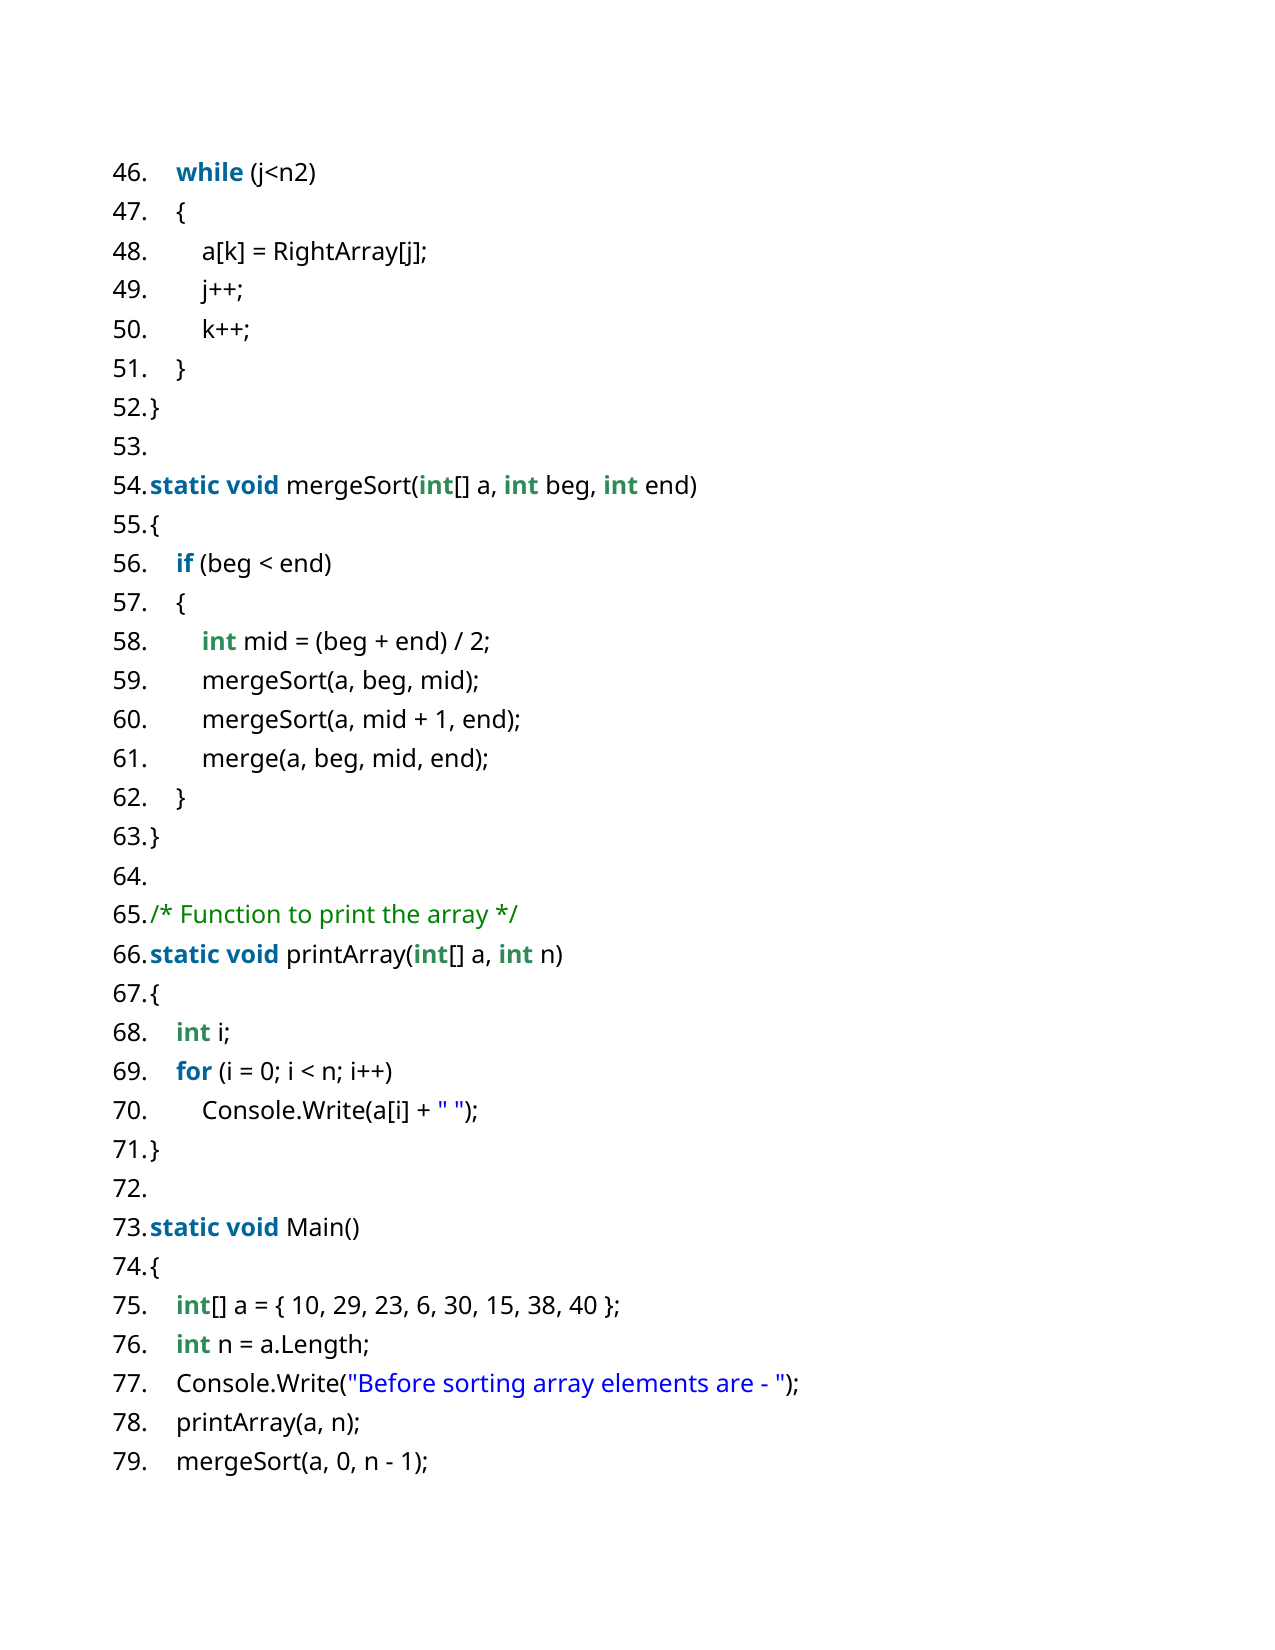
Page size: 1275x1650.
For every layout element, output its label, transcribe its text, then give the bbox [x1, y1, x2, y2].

list static void printArray(int[] a, int n) [112, 931, 1125, 970]
list k++; [112, 306, 1125, 345]
list { [112, 1244, 1125, 1283]
list j++; [112, 267, 1125, 306]
list /* Function to print the array */ [112, 892, 1125, 931]
list } [112, 1127, 1125, 1166]
list { [112, 970, 1125, 1009]
list { [112, 189, 1125, 228]
list } [112, 775, 1125, 814]
list } [112, 814, 1125, 853]
list mergeSort(a, mid + 1, end); [112, 697, 1125, 736]
list static void Main() [112, 1205, 1125, 1244]
list Console.Write("Before sorting array elements are - "); [112, 1361, 1125, 1400]
list mergeSort(a, beg, mid); [112, 658, 1125, 697]
list a[k] = RightArray[j]; [112, 228, 1125, 267]
list } [112, 384, 1125, 423]
list int i; [112, 1009, 1125, 1048]
list int[] a = { 10, 29, 23, 6, 30, 15, 38, 40 }; [112, 1283, 1125, 1322]
list { [112, 580, 1125, 619]
list merge(a, beg, mid, end); [112, 736, 1125, 775]
list for (i = 0; i < n; i++) [112, 1048, 1125, 1087]
list printArray(a, n); [112, 1400, 1125, 1439]
list static void mergeSort(int[] a, int beg, int end) [112, 462, 1125, 502]
list } [112, 345, 1125, 384]
list int mid = (beg + end) / 2; [112, 619, 1125, 658]
list while (j<n2) [112, 150, 1125, 189]
list Console.Write(a[i] + " "); [112, 1087, 1125, 1127]
list { [112, 502, 1125, 541]
list int n = a.Length; [112, 1322, 1125, 1361]
list if (beg < end) [112, 541, 1125, 580]
list mergeSort(a, 0, n - 1); [112, 1439, 1125, 1478]
